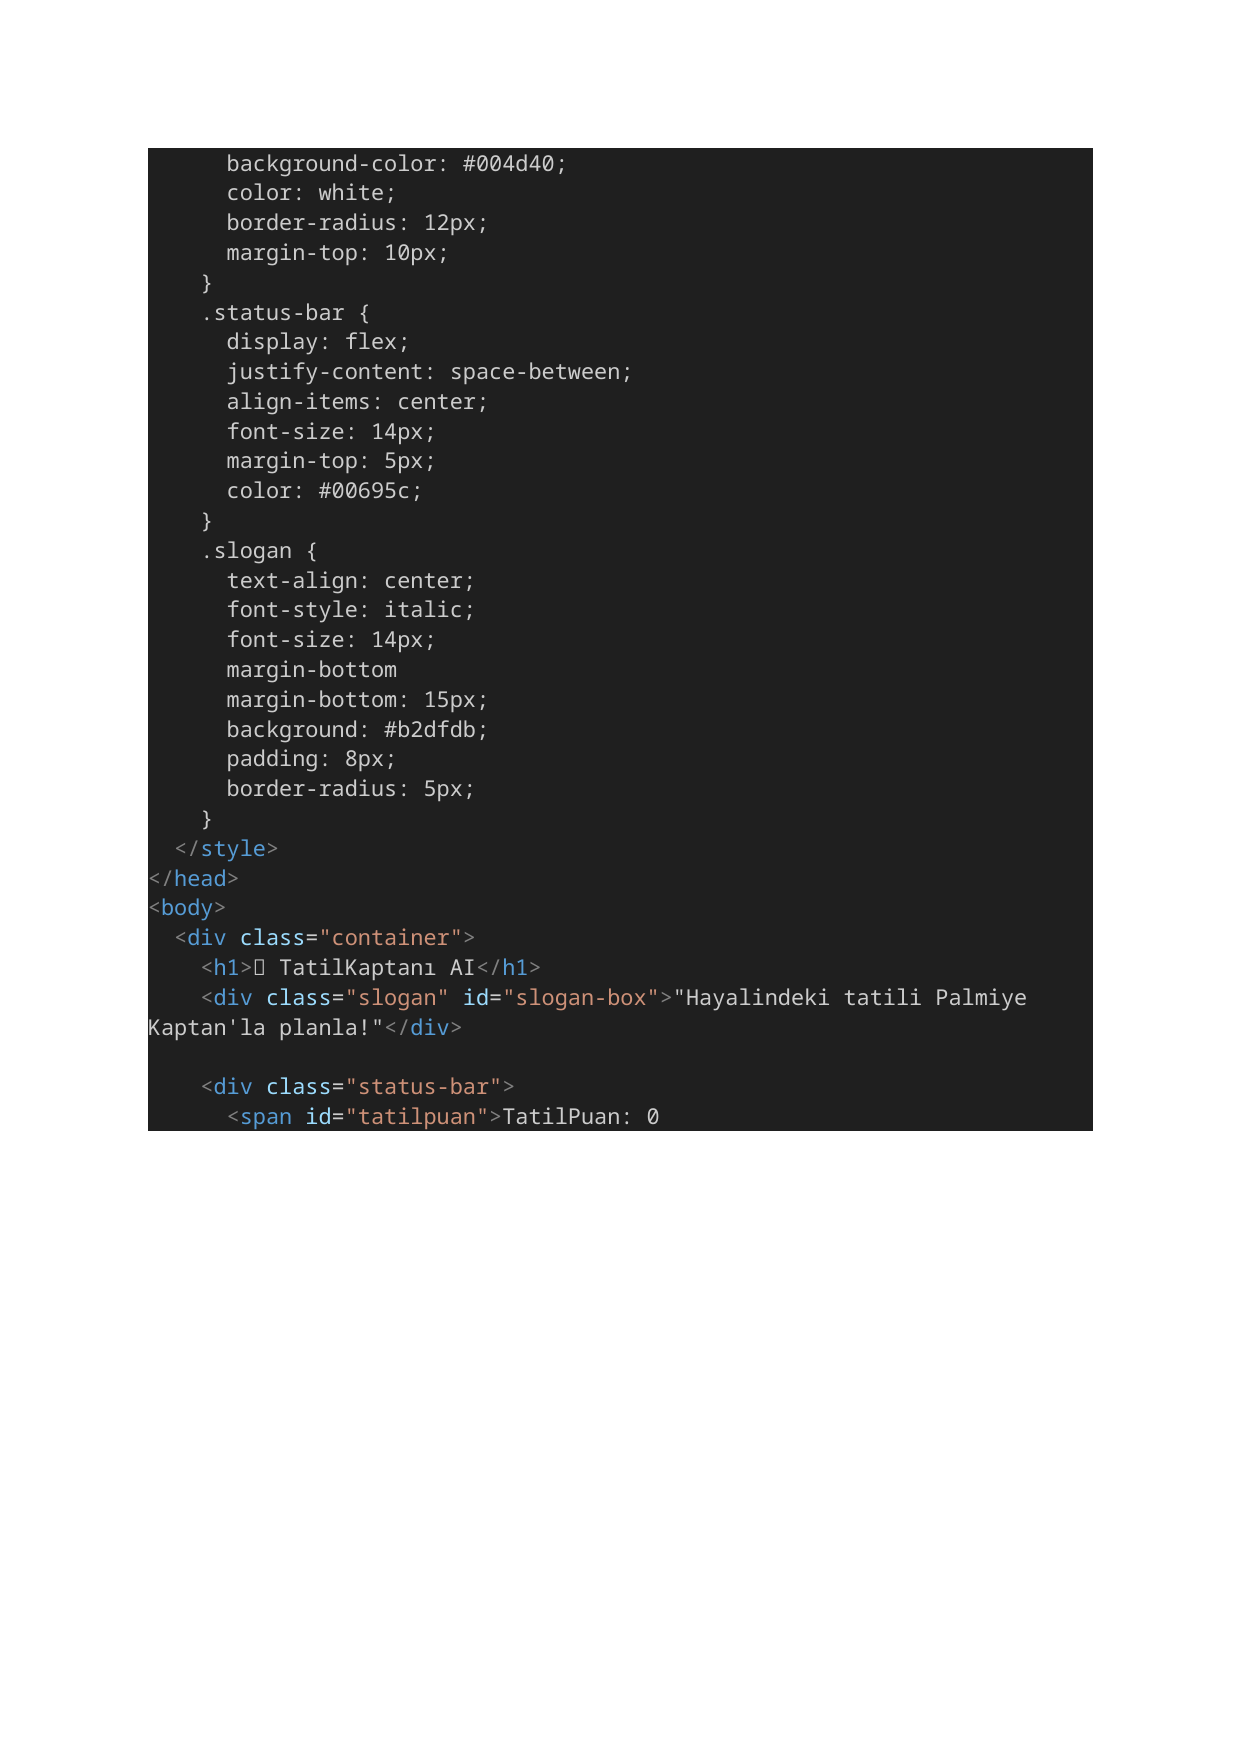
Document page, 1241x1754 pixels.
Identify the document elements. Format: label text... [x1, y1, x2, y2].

text font-size: 14px; [148, 416, 1093, 446]
text </style> [148, 833, 1093, 863]
text <div class="container"> [148, 922, 1093, 952]
text padding: 8px; [148, 743, 1093, 773]
text margin-bottom [148, 654, 1093, 684]
text background-color: #004d40; [148, 148, 1093, 177]
text border-radius: 5px; [148, 773, 1093, 803]
text display: flex; [148, 326, 1093, 356]
text font-size: 14px; [148, 624, 1093, 654]
text <body> [148, 892, 1093, 922]
text } [148, 505, 1093, 535]
text .status-bar { [148, 297, 1093, 326]
text font-style: italic; [148, 594, 1093, 624]
text <span id="tatilpuan">TatilPuan: 0 [148, 1101, 1093, 1131]
text color: #00695c; [148, 475, 1093, 505]
text <div class="status-bar"> [148, 1071, 1093, 1101]
text justify-content: space-between; [148, 356, 1093, 386]
text } [148, 803, 1093, 833]
text } [148, 267, 1093, 297]
text .slogan { [148, 535, 1093, 565]
text margin-top: 10px; [148, 237, 1093, 267]
text background: #b2dfdb; [148, 714, 1093, 743]
text text-align: center; [148, 565, 1093, 594]
text </head> [148, 863, 1093, 892]
text align-items: center; [148, 386, 1093, 416]
text border-radius: 12px; [148, 207, 1093, 237]
text <div class="slogan" id="slogan-box">"Hayalindeki tatili Palmiye Kaptan'la planla!"</div> [148, 982, 1093, 1041]
text color: white; [148, 177, 1093, 207]
text <h1>🌴 TatilKaptanı AI</h1> [148, 952, 1093, 982]
text margin-top: 5px; [148, 446, 1093, 475]
text margin-bottom: 15px; [148, 684, 1093, 714]
